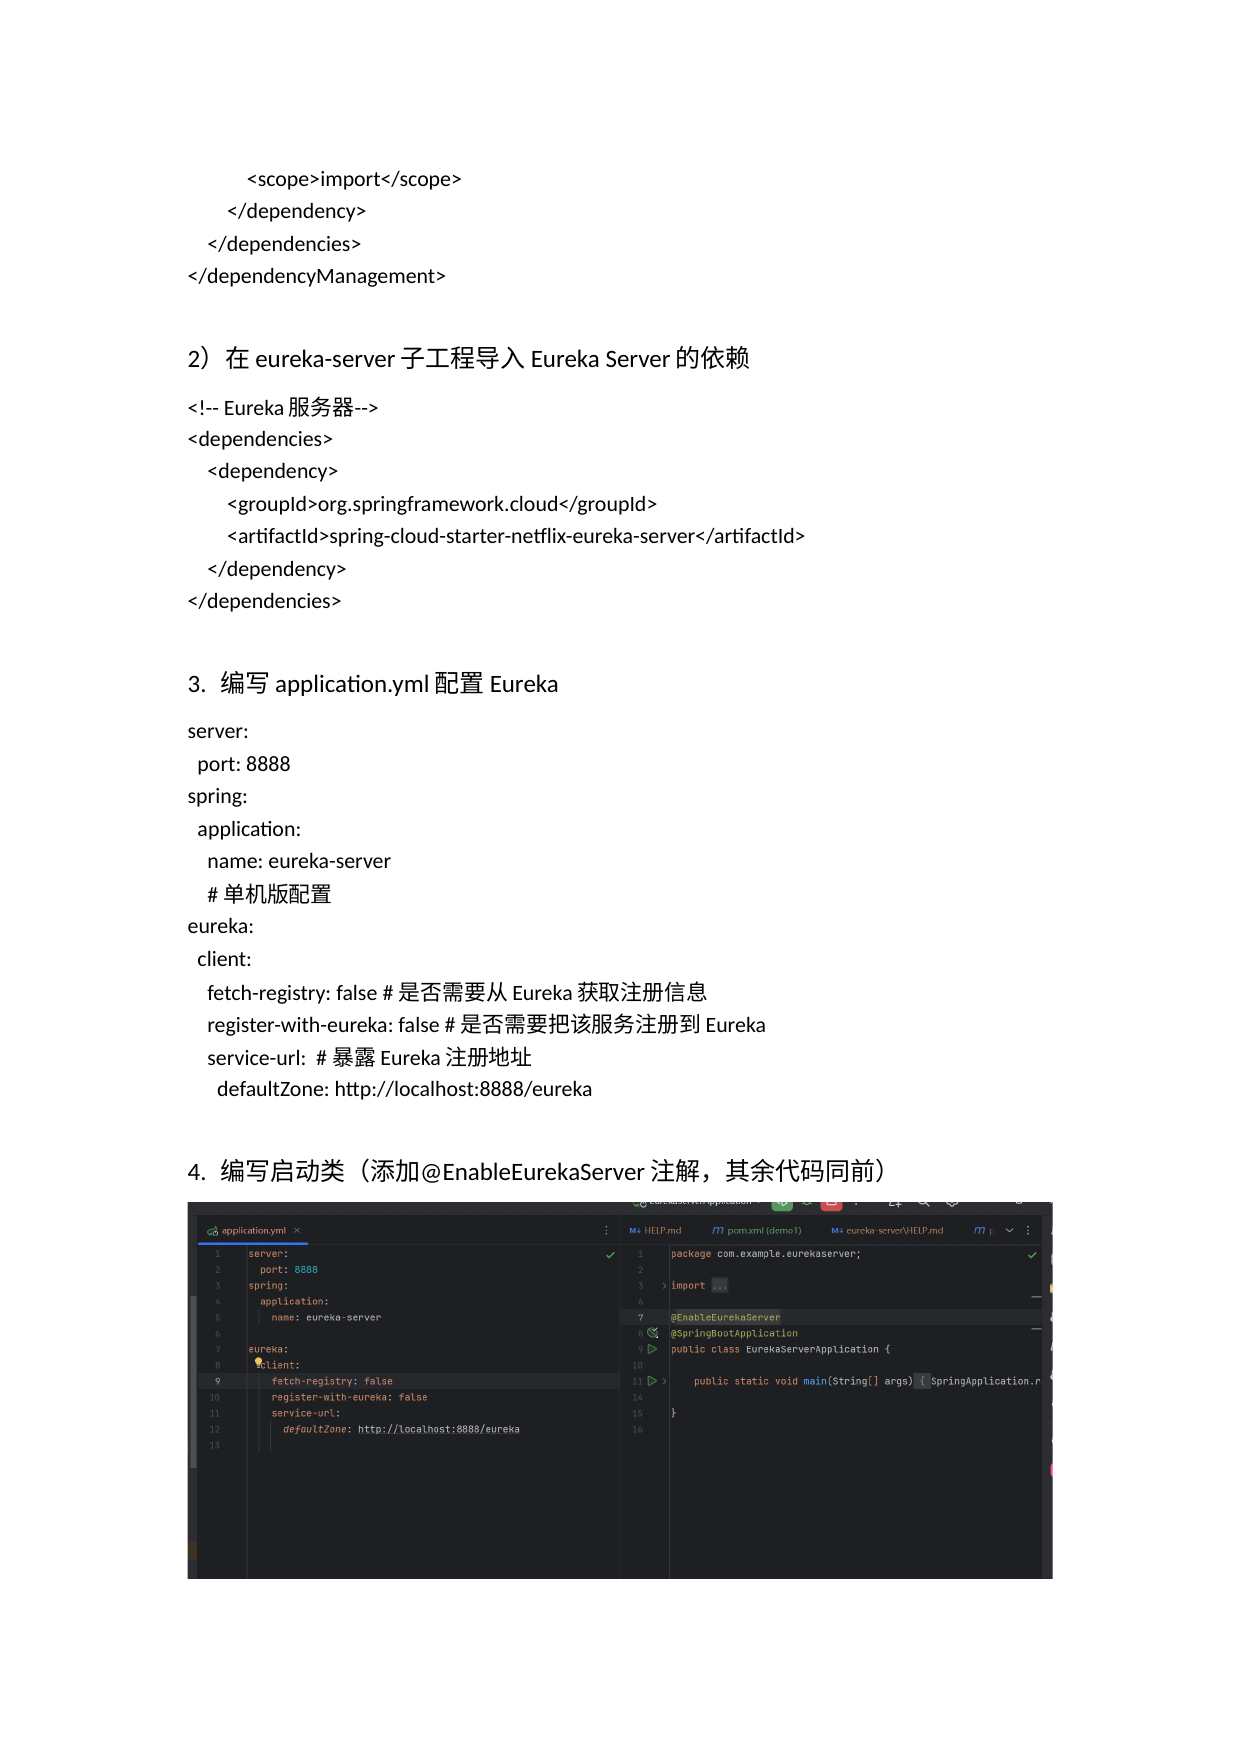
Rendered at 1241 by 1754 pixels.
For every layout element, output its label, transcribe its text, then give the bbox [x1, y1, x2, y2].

list 编写application.yml配置Eureka [187, 649, 1053, 714]
list 在eureka-server子工程导入Eureka Server的依赖 [187, 324, 1053, 389]
text server: port: 8888 spring: application: name: eureka-server # 单机版配置 eureka: client: fetch-registry: false # 是否需要从Eureka获取注册信息 register-with-eureka: false # 是否需要把该服务注册到Eureka service-url: # 暴露Eureka注册地址 defaultZone: http://localhost:8888/eureka [187, 714, 1053, 1104]
picture [187, 1202, 1053, 1579]
text <!-- Eureka服务器--> <dependencies> <dependency> <groupId>org.springframework.cloud</groupId> <artifactId>spring-cloud-starter-netflix-eureka-server</artifactId> </dependency> </dependencies> [187, 389, 1053, 617]
list 编写启动类（添加@EnableEurekaServer注解，其余代码同前） [187, 1137, 1053, 1202]
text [187, 162, 1053, 292]
